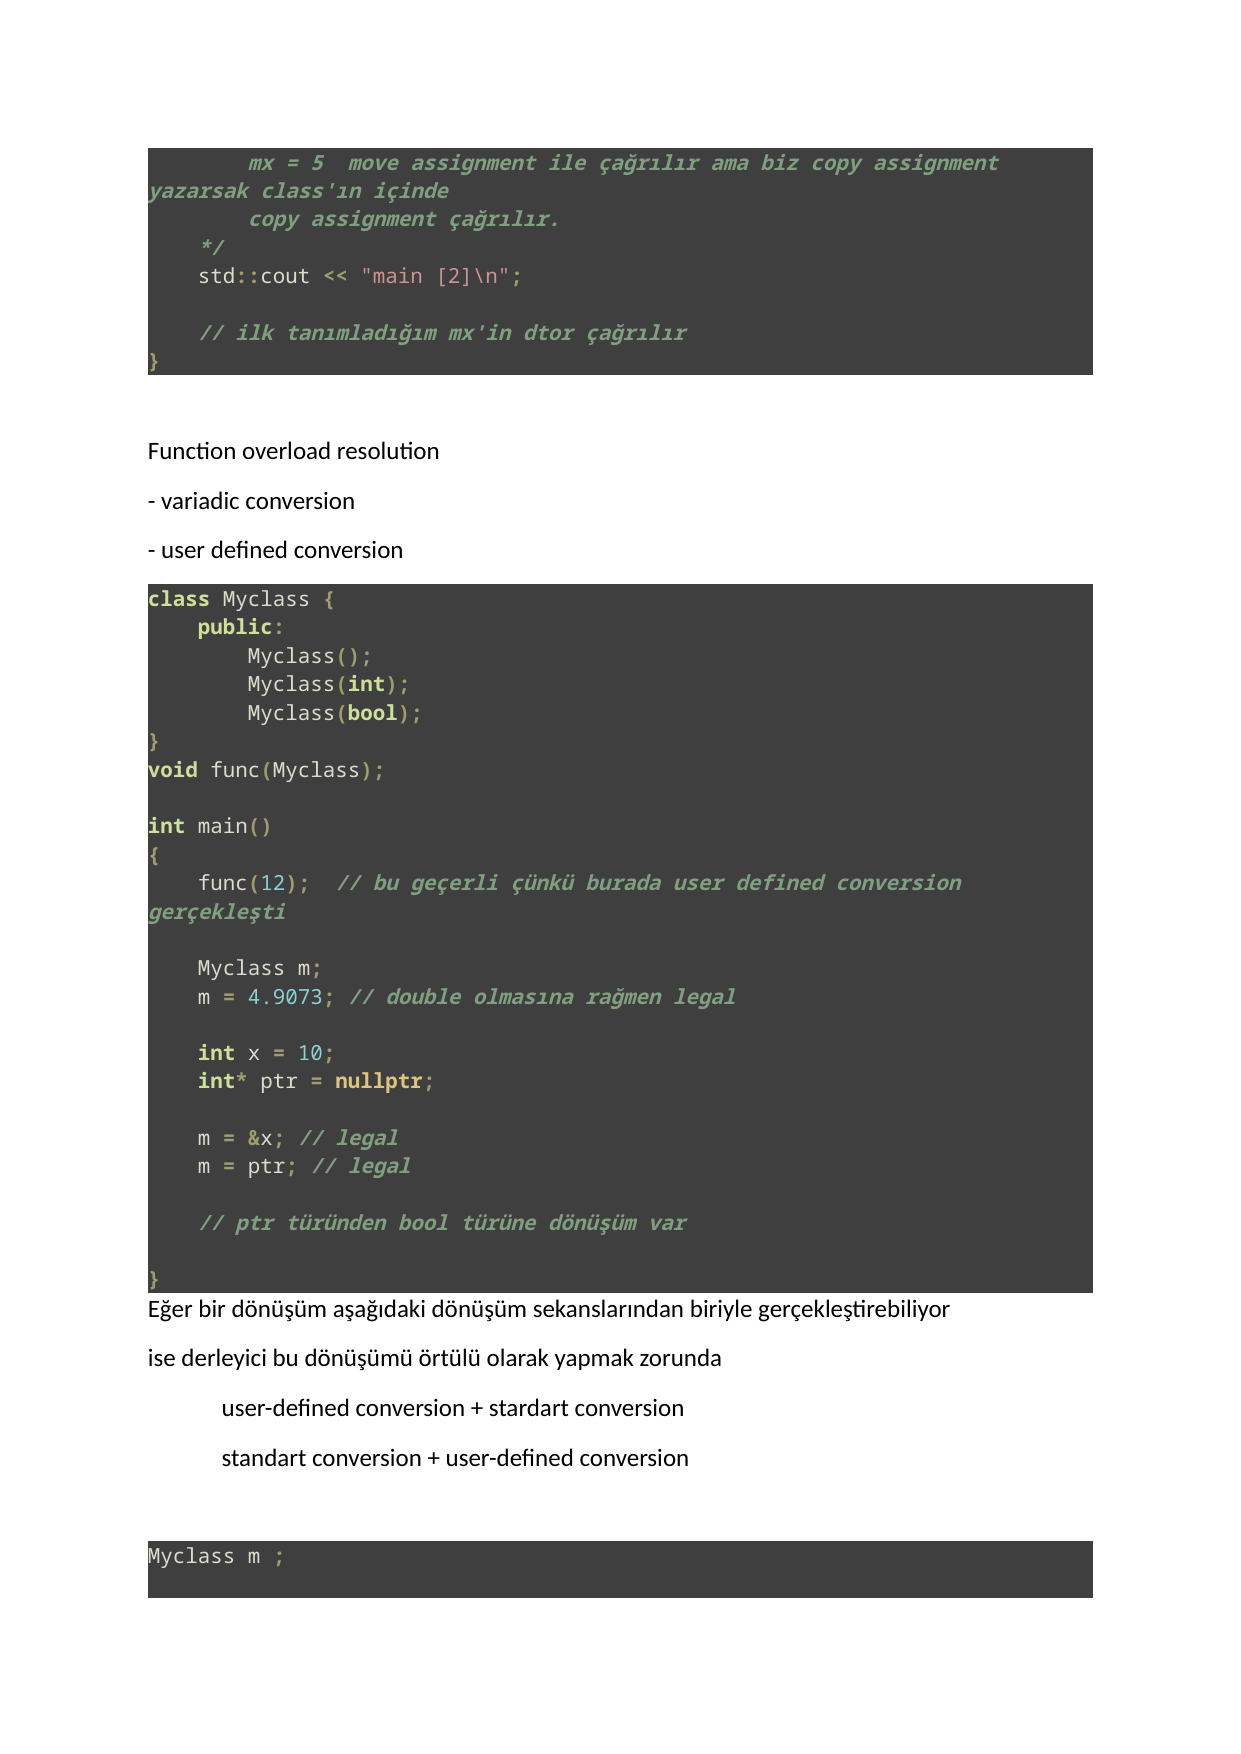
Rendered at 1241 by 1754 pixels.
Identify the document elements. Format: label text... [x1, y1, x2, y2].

text copy assignment çağrılır. [148, 204, 1093, 233]
text Function overload resolution [148, 435, 1093, 466]
text user-defined conversion + stardart conversion [148, 1392, 1093, 1423]
text void func(Myclass); [148, 755, 1093, 783]
text Myclass(int); [148, 669, 1093, 698]
text int main() [148, 812, 1093, 840]
text m = &x; // legal [148, 1123, 1093, 1152]
text } [148, 726, 1093, 755]
text ise derleyici bu dönüşümü örtülü olarak yapmak zorunda [148, 1342, 1093, 1373]
text } [148, 1264, 1093, 1293]
text */ [148, 233, 1093, 261]
text mx = 5 move assignment ile çağrılır ama biz copy assignment yazarsak class'ın içinde [148, 148, 1093, 204]
text standart conversion + user-defined conversion [148, 1442, 1093, 1472]
text public: [148, 612, 1093, 641]
text int* ptr = nullptr; [148, 1067, 1093, 1095]
text m = 4.9073; // double olmasına rağmen legal [148, 982, 1093, 1010]
text Eğer bir dönüşüm aşağıdaki dönüşüm sekanslarından biriyle gerçekleştirebiliyor [148, 1293, 1093, 1323]
text Myclass m; [148, 953, 1093, 982]
text m = ptr; // legal [148, 1152, 1093, 1180]
text - user defined conversion [148, 534, 1093, 565]
text class Myclass { [148, 584, 1093, 612]
text // ilk tanımladığım mx'in dtor çağrılır [148, 318, 1093, 346]
text { [148, 840, 1093, 868]
text int x = 10; [148, 1038, 1093, 1067]
text std::cout << "main [2]\n"; [148, 261, 1093, 290]
text Myclass(bool); [148, 698, 1093, 726]
text // ptr türünden bool türüne dönüşüm var [148, 1208, 1093, 1236]
text func(12); // bu geçerli çünkü burada user defined conversion gerçekleşti [148, 868, 1093, 925]
text Myclass(); [148, 641, 1093, 669]
text - variadic conversion [148, 485, 1093, 515]
text Myclass m ; [148, 1541, 1093, 1569]
text } [148, 346, 1093, 375]
